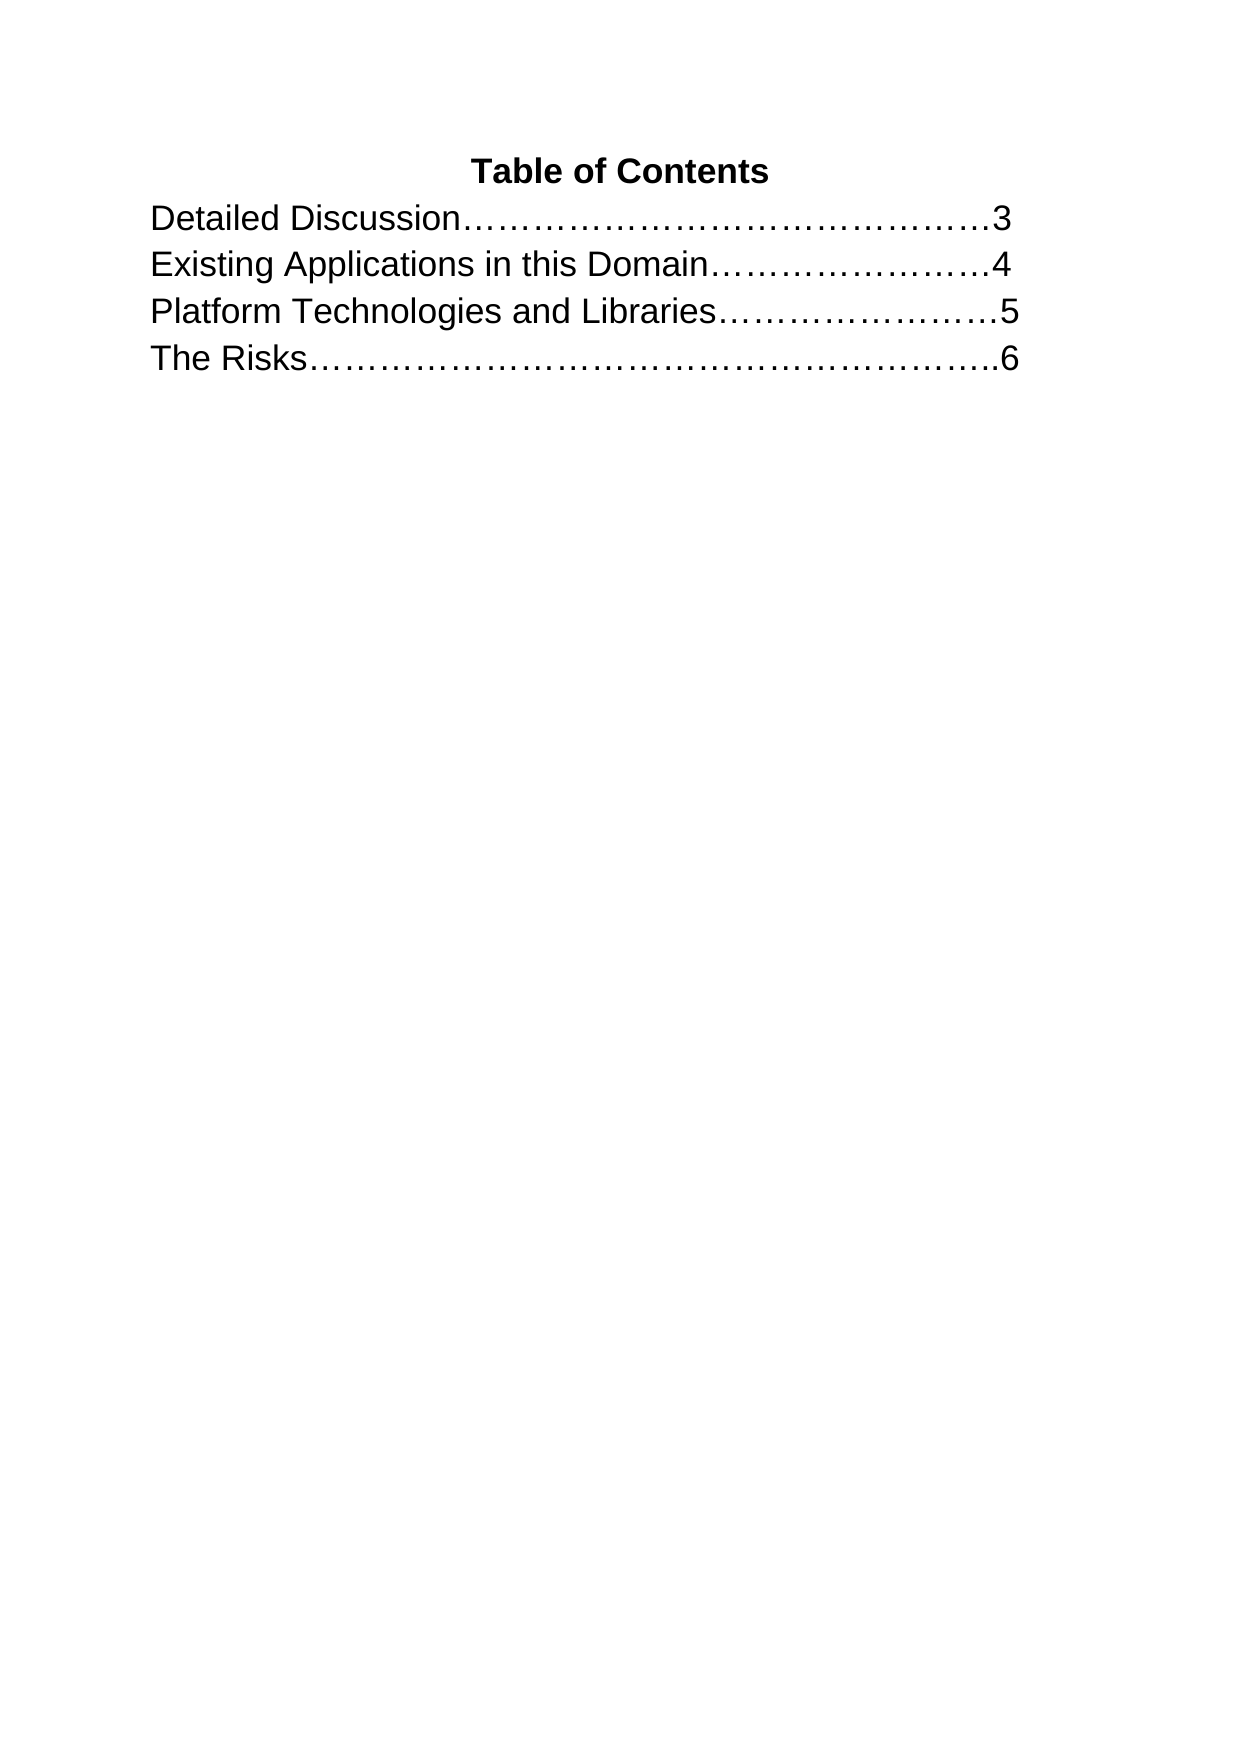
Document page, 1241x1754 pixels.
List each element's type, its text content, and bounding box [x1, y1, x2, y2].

text The Risks…………………………………………………..6 [150, 337, 1090, 378]
text Existing Applications in this Domain……………………4 [150, 243, 1090, 284]
text Detailed Discussion………………………………………3 [150, 197, 1090, 237]
text Table of Contents [150, 150, 1090, 191]
text Platform Technologies and Libraries……………………5 [150, 290, 1090, 331]
